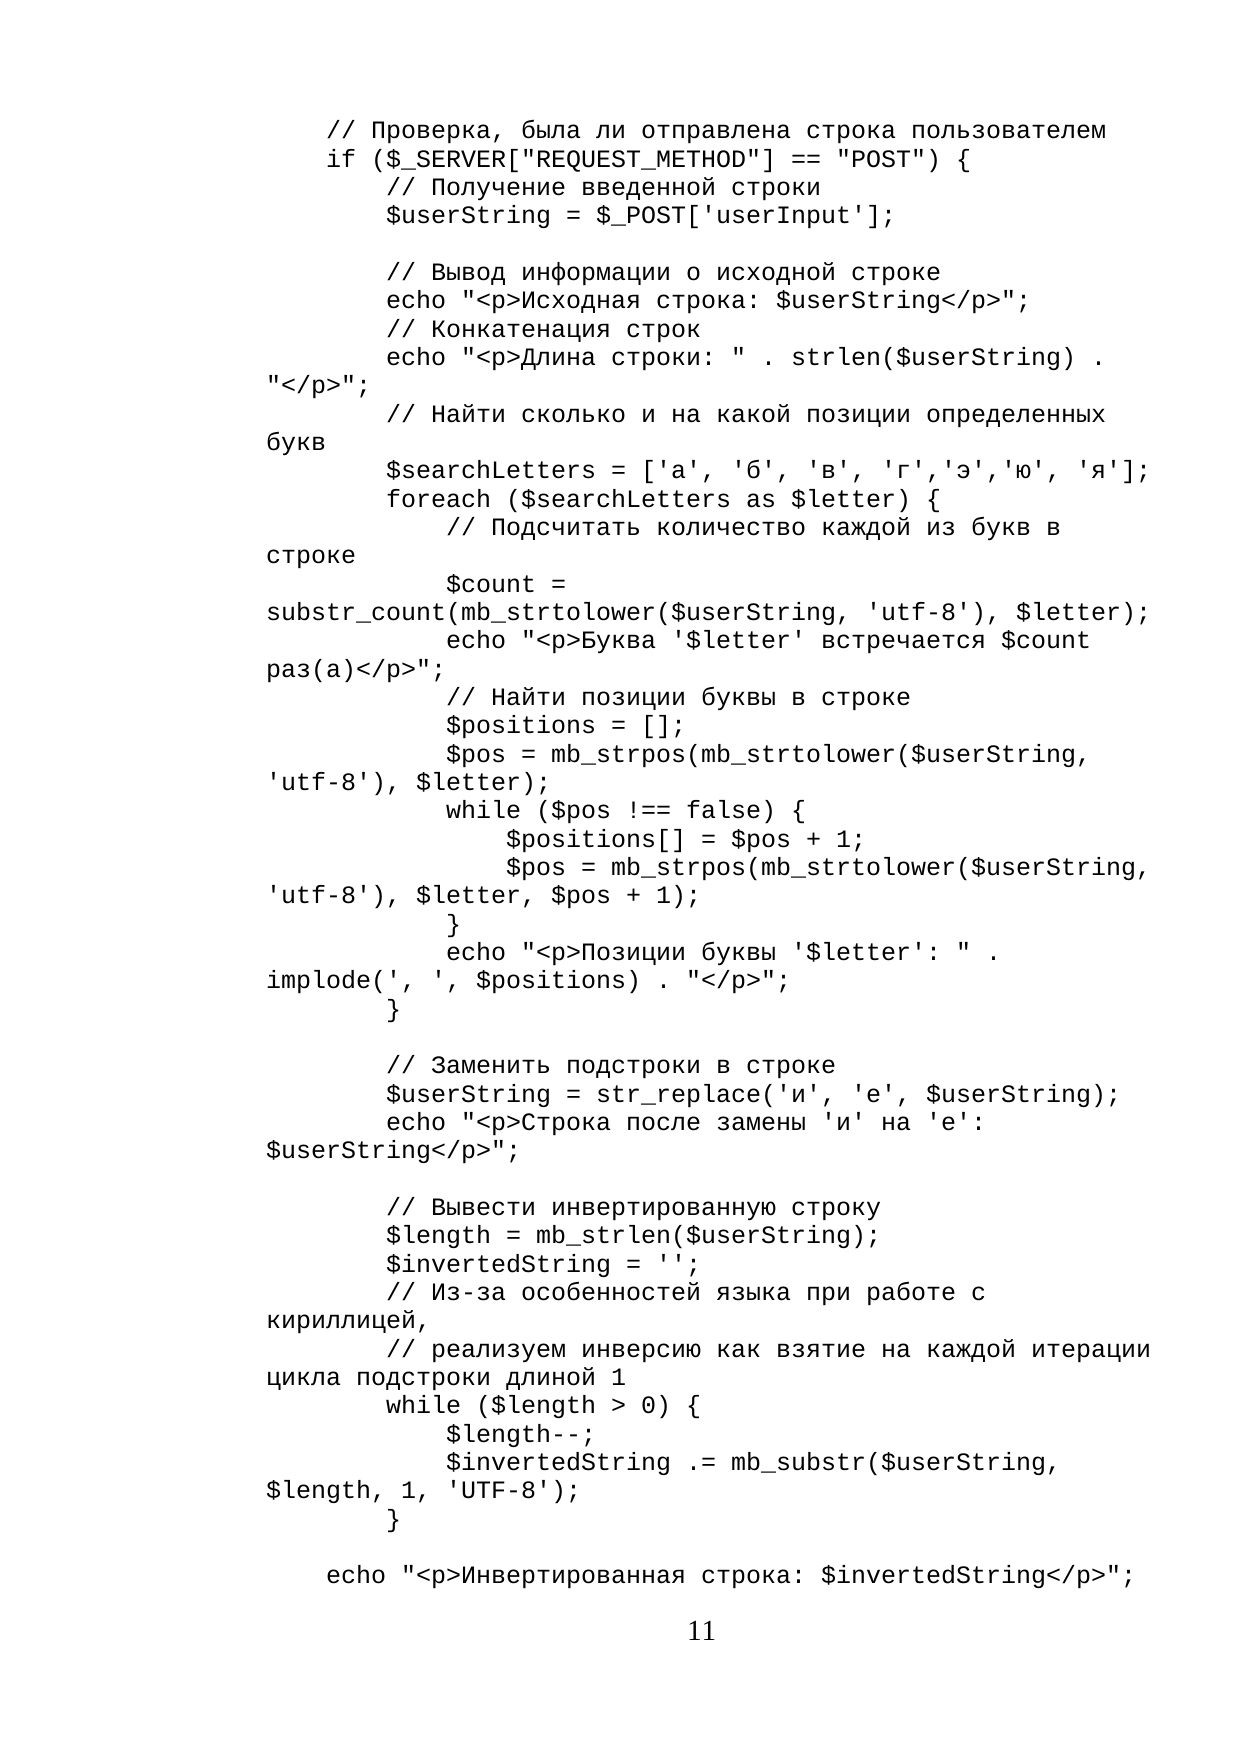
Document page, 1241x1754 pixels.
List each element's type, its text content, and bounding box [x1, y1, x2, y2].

text echo "<p>Строка после замены 'и' на 'e': $userString</p>"; [266, 1110, 1152, 1166]
text // Заменить подстроки в строке [266, 1053, 1152, 1081]
text // реализуем инверсию как взятие на каждой итерации цикла подстроки длиной 1 [266, 1336, 1152, 1393]
text echo "<p>Исходная строка: $userString</p>"; [266, 288, 1152, 316]
text // Вывести инвертированную строку [266, 1195, 1152, 1223]
text $userString = $_POST['userInput']; [266, 203, 1152, 231]
text $pos = mb_strpos(mb_strtolower($userString, 'utf-8'), $letter, $pos + 1); [266, 855, 1152, 911]
text // Конкатенация строк [266, 316, 1152, 345]
text } [266, 1506, 1152, 1535]
text echo "<p>Инвертированная строка: $invertedString</p>"; [266, 1563, 1152, 1591]
text } [266, 911, 1152, 940]
text $count = substr_count(mb_strtolower($userString, 'utf-8'), $letter); [266, 571, 1152, 628]
text $invertedString .= mb_substr($userString, $length, 1, 'UTF-8'); [266, 1450, 1152, 1506]
text $positions[] = $pos + 1; [266, 826, 1152, 855]
text foreach ($searchLetters as $letter) { [266, 486, 1152, 515]
text // Найти сколько и на какой позиции определенных букв [266, 401, 1152, 458]
text // Проверка, была ли отправлена строка пользователем [266, 118, 1152, 146]
text // Вывод информации о исходной строке [266, 260, 1152, 288]
text $length = mb_strlen($userString); [266, 1223, 1152, 1251]
text } [266, 996, 1152, 1025]
text // Подсчитать количество каждой из букв в строке [266, 515, 1152, 571]
text $positions = []; [266, 713, 1152, 741]
text $length--; [266, 1421, 1152, 1450]
text $invertedString = ''; [266, 1251, 1152, 1280]
text while ($length > 0) { [266, 1393, 1152, 1421]
text // Из-за особенностей языка при работе с кириллицей, [266, 1280, 1152, 1336]
text echo "<p>Позиции буквы '$letter': " . implode(', ', $positions) . "</p>"; [266, 940, 1152, 996]
text echo "<p>Длина строки: " . strlen($userString) . "</p>"; [266, 345, 1152, 401]
text // Получение введенной строки [266, 175, 1152, 203]
text while ($pos !== false) { [266, 798, 1152, 826]
text $userString = str_replace('и', 'e', $userString); [266, 1081, 1152, 1110]
text echo "<p>Буква '$letter' встречается $count раз(а)</p>"; [266, 628, 1152, 685]
text $searchLetters = ['а', 'б', 'в', 'г','э','ю', 'я']; [266, 458, 1152, 486]
text // Найти позиции буквы в строке [266, 685, 1152, 713]
text if ($_SERVER["REQUEST_METHOD"] == "POST") { [266, 146, 1152, 175]
text $pos = mb_strpos(mb_strtolower($userString, 'utf-8'), $letter); [266, 741, 1152, 798]
